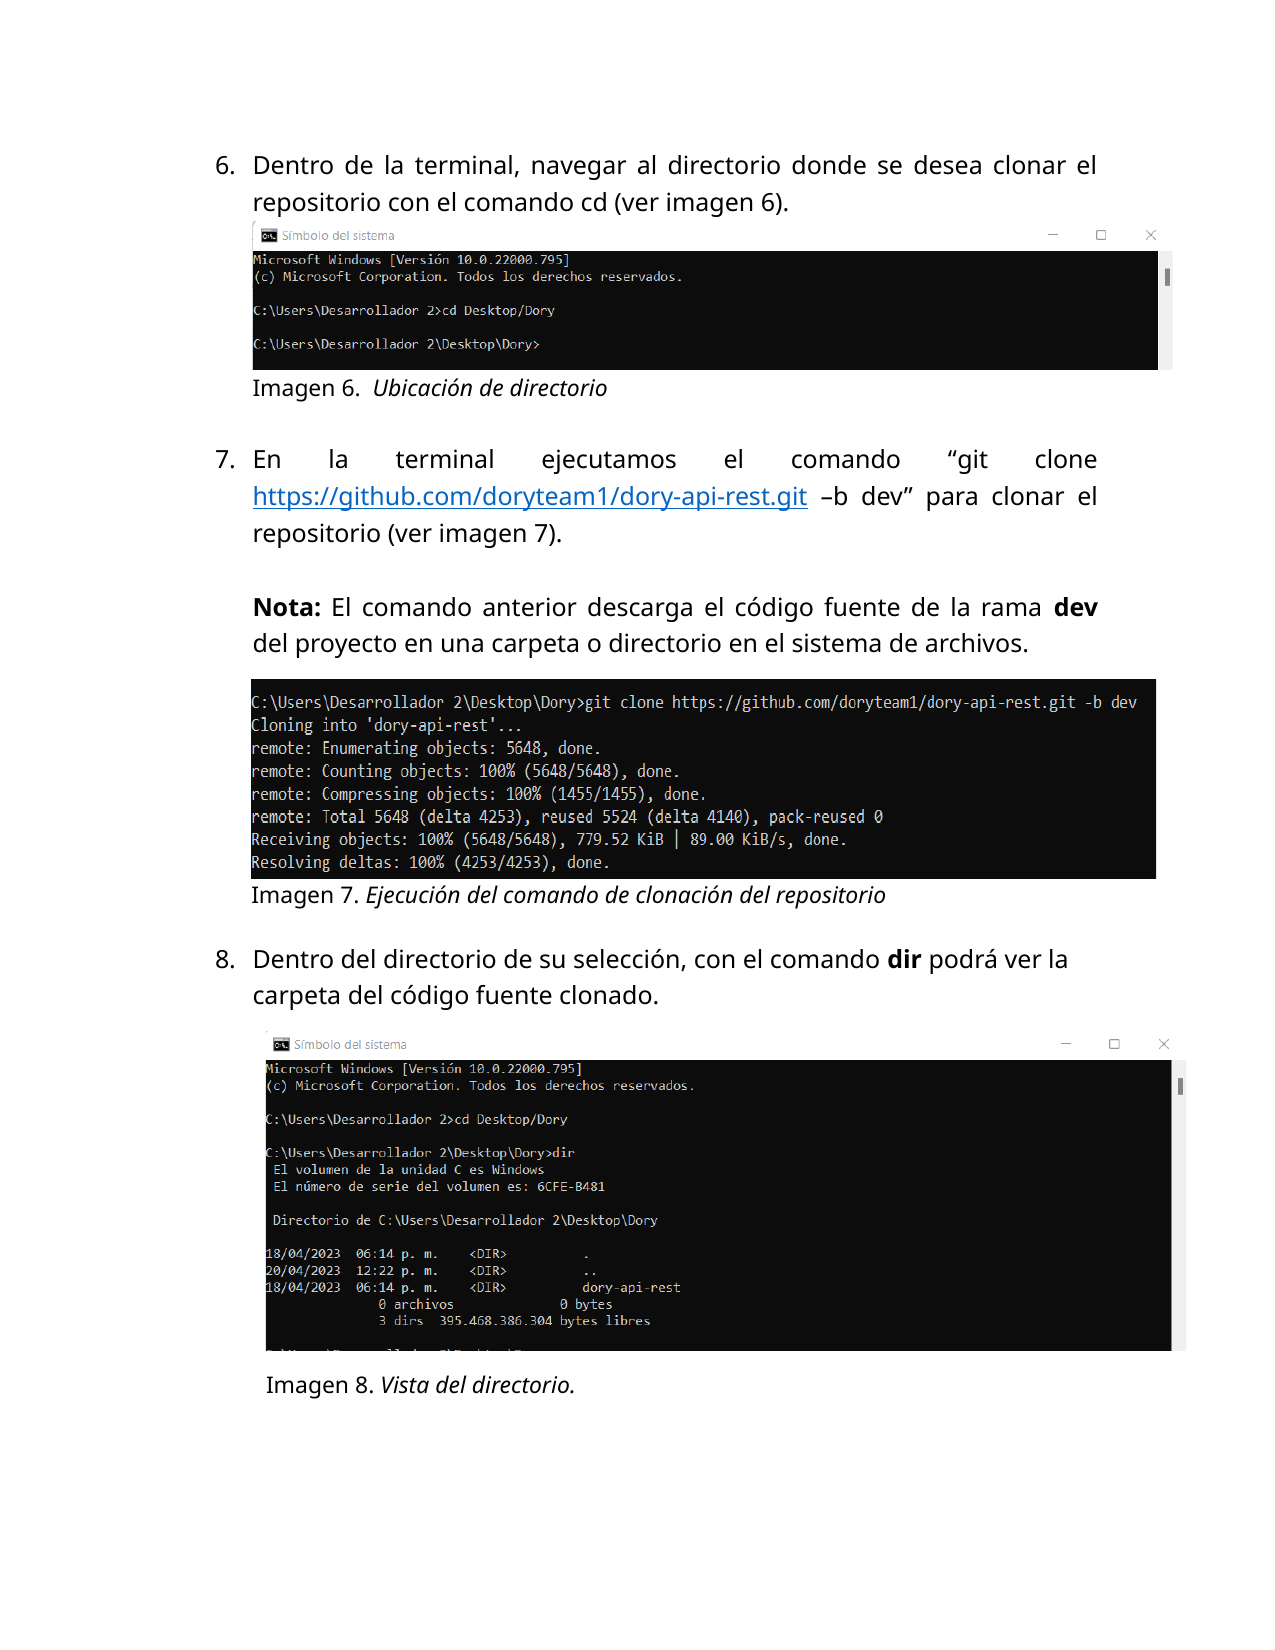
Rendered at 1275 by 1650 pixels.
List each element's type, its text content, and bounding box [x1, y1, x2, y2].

list En la terminal ejecutamos el comando “git clone https://github.com/doryteam1/dory-api-rest.git –b dev” para clonar el repositorio (ver imagen 7). [215, 442, 1098, 550]
list Imagen 6. Ubicación de directorio [252, 372, 1098, 403]
list Dentro de la terminal, navegar al directorio donde se desea clonar el repositorio con el comando cd (ver imagen 6). [215, 148, 1098, 218]
list Dentro del directorio de su selección, con el comando dir podrá ver la carpeta del código fuente clonado. [215, 941, 1098, 1012]
text Imagen 7. Ejecución del comando de clonación del repositorio [177, 879, 1098, 910]
text Imagen 8. Vista del directorio. [177, 1369, 1098, 1401]
picture [251, 679, 1157, 879]
picture [265, 1031, 1187, 1351]
list Nota: El comando anterior descarga el código fuente de la rama dev del proyecto en una carpeta o directorio en el sistema de archivos. [252, 589, 1098, 660]
picture [252, 221, 1173, 370]
